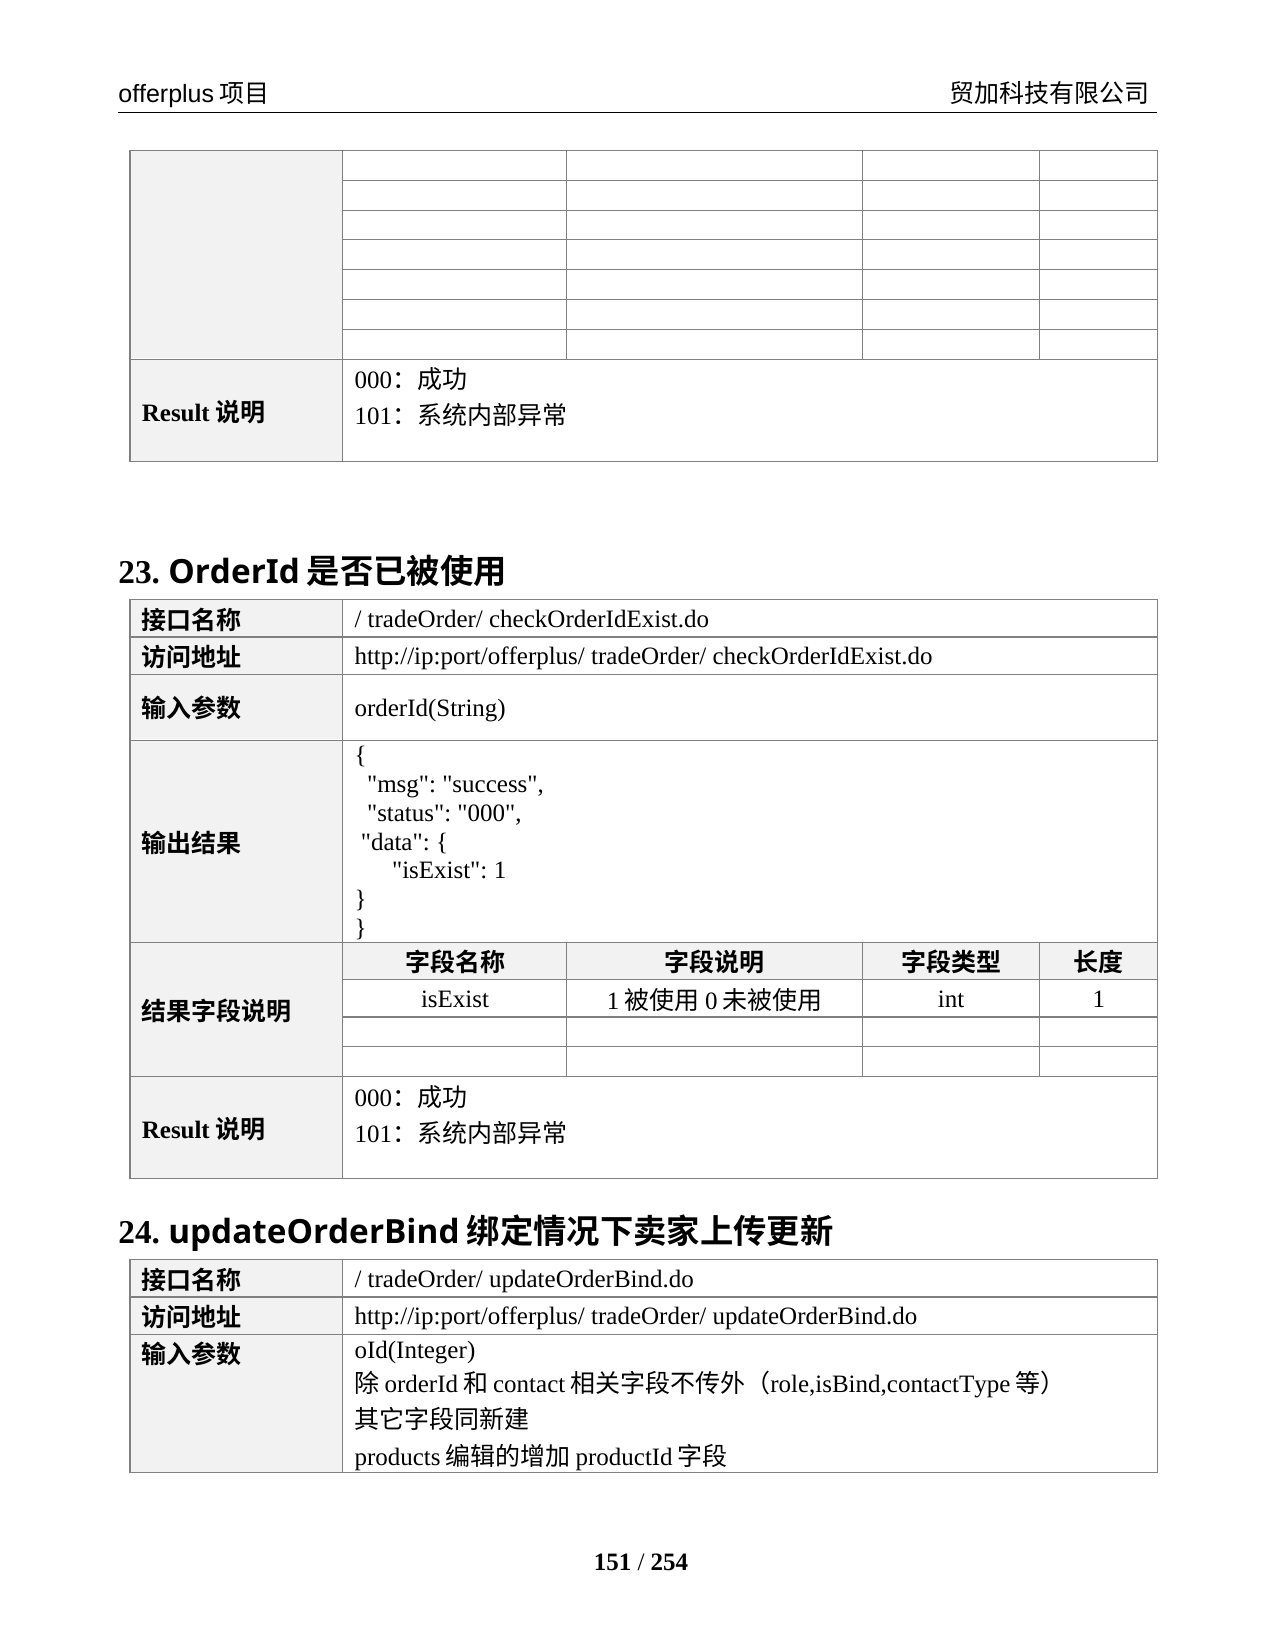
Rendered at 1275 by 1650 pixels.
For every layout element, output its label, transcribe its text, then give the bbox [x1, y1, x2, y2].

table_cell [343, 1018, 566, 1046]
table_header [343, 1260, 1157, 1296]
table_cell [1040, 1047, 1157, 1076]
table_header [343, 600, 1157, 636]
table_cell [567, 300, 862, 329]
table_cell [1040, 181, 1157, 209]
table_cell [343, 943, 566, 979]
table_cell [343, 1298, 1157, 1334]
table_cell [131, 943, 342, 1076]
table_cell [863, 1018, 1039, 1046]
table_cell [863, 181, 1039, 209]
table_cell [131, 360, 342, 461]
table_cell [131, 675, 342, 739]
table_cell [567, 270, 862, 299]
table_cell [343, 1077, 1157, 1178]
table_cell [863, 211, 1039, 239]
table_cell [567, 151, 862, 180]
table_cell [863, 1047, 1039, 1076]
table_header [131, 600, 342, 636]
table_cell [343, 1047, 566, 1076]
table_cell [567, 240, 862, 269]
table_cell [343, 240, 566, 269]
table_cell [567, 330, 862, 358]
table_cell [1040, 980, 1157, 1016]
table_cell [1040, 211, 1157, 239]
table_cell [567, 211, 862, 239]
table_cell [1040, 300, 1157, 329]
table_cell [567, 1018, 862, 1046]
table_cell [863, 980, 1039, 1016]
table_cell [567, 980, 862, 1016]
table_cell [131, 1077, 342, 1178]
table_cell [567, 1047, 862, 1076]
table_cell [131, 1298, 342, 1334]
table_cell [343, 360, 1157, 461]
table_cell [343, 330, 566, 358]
subtitle OrderId是否已被使用 [118, 544, 1157, 593]
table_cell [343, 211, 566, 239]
subtitle updateOrderBind绑定情况下卖家上传更新 [118, 1204, 1157, 1253]
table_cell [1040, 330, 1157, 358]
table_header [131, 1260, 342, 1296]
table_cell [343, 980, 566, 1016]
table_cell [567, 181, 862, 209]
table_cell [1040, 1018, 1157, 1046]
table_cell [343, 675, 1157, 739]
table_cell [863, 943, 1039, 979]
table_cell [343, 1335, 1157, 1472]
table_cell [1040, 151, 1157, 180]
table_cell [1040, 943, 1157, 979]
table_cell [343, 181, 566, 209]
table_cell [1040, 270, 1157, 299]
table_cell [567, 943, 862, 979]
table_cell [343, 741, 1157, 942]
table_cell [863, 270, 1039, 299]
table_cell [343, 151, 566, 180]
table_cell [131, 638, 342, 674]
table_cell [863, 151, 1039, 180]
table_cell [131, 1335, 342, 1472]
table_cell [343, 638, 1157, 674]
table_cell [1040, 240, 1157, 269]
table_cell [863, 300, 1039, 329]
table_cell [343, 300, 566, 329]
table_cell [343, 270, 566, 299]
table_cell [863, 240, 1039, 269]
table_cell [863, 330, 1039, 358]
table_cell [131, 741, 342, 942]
